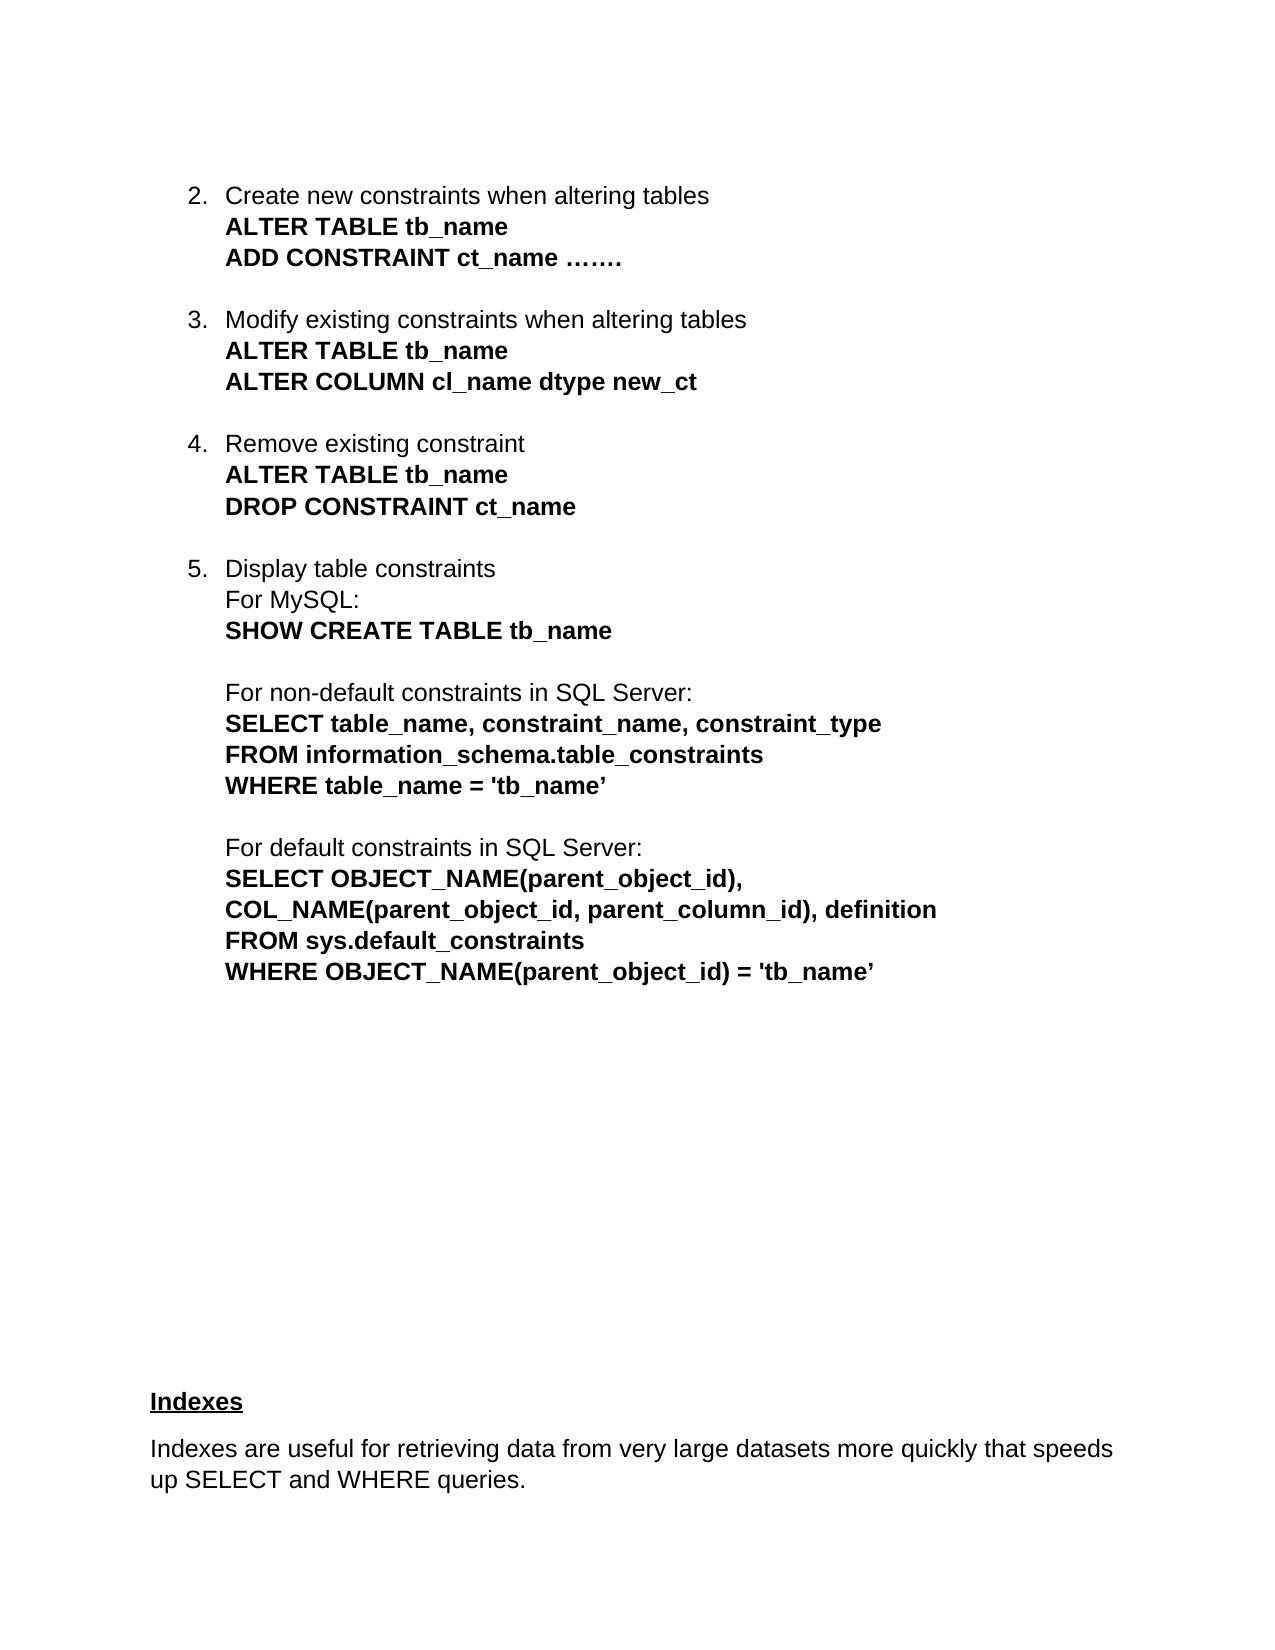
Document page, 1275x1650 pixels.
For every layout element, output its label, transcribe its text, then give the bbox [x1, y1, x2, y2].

list ALTER COLUMN cl_name dtype new_ct [225, 367, 1125, 396]
list DROP CONSTRAINT ct_name [225, 491, 1125, 520]
list WHERE table_name = 'tb_name’ [225, 771, 1125, 799]
list For default constraints in SQL Server: [225, 833, 1125, 862]
list ALTER TABLE tb_name [225, 212, 1125, 241]
list Modify existing constraints when altering tables [187, 305, 1125, 334]
list Remove existing constraint [187, 429, 1125, 458]
list ADD CONSTRAINT ct_name ……. [225, 243, 1125, 272]
text Indexes [150, 1386, 1125, 1415]
list FROM information_schema.table_constraints [225, 740, 1125, 768]
list FROM sys.default_constraints [225, 926, 1125, 955]
list Create new constraints when altering tables [187, 181, 1125, 210]
list For non-default constraints in SQL Server: [225, 678, 1125, 706]
list WHERE OBJECT_NAME(parent_object_id) = 'tb_name’ [225, 957, 1125, 986]
list For MySQL: [225, 584, 1125, 613]
list SELECT OBJECT_NAME(parent_object_id), [225, 864, 1125, 893]
list Display table constraints [187, 553, 1125, 582]
list SHOW CREATE TABLE tb_name [225, 616, 1125, 644]
list SELECT table_name, constraint_name, constraint_type [225, 709, 1125, 737]
text Indexes are useful for retrieving data from very large datasets more quickly that speeds up SELECT and WHERE queries. [150, 1434, 1125, 1494]
list ALTER TABLE tb_name [225, 336, 1125, 365]
list COL_NAME(parent_object_id, parent_column_id), definition [225, 895, 1125, 924]
list ALTER TABLE tb_name [225, 460, 1125, 489]
